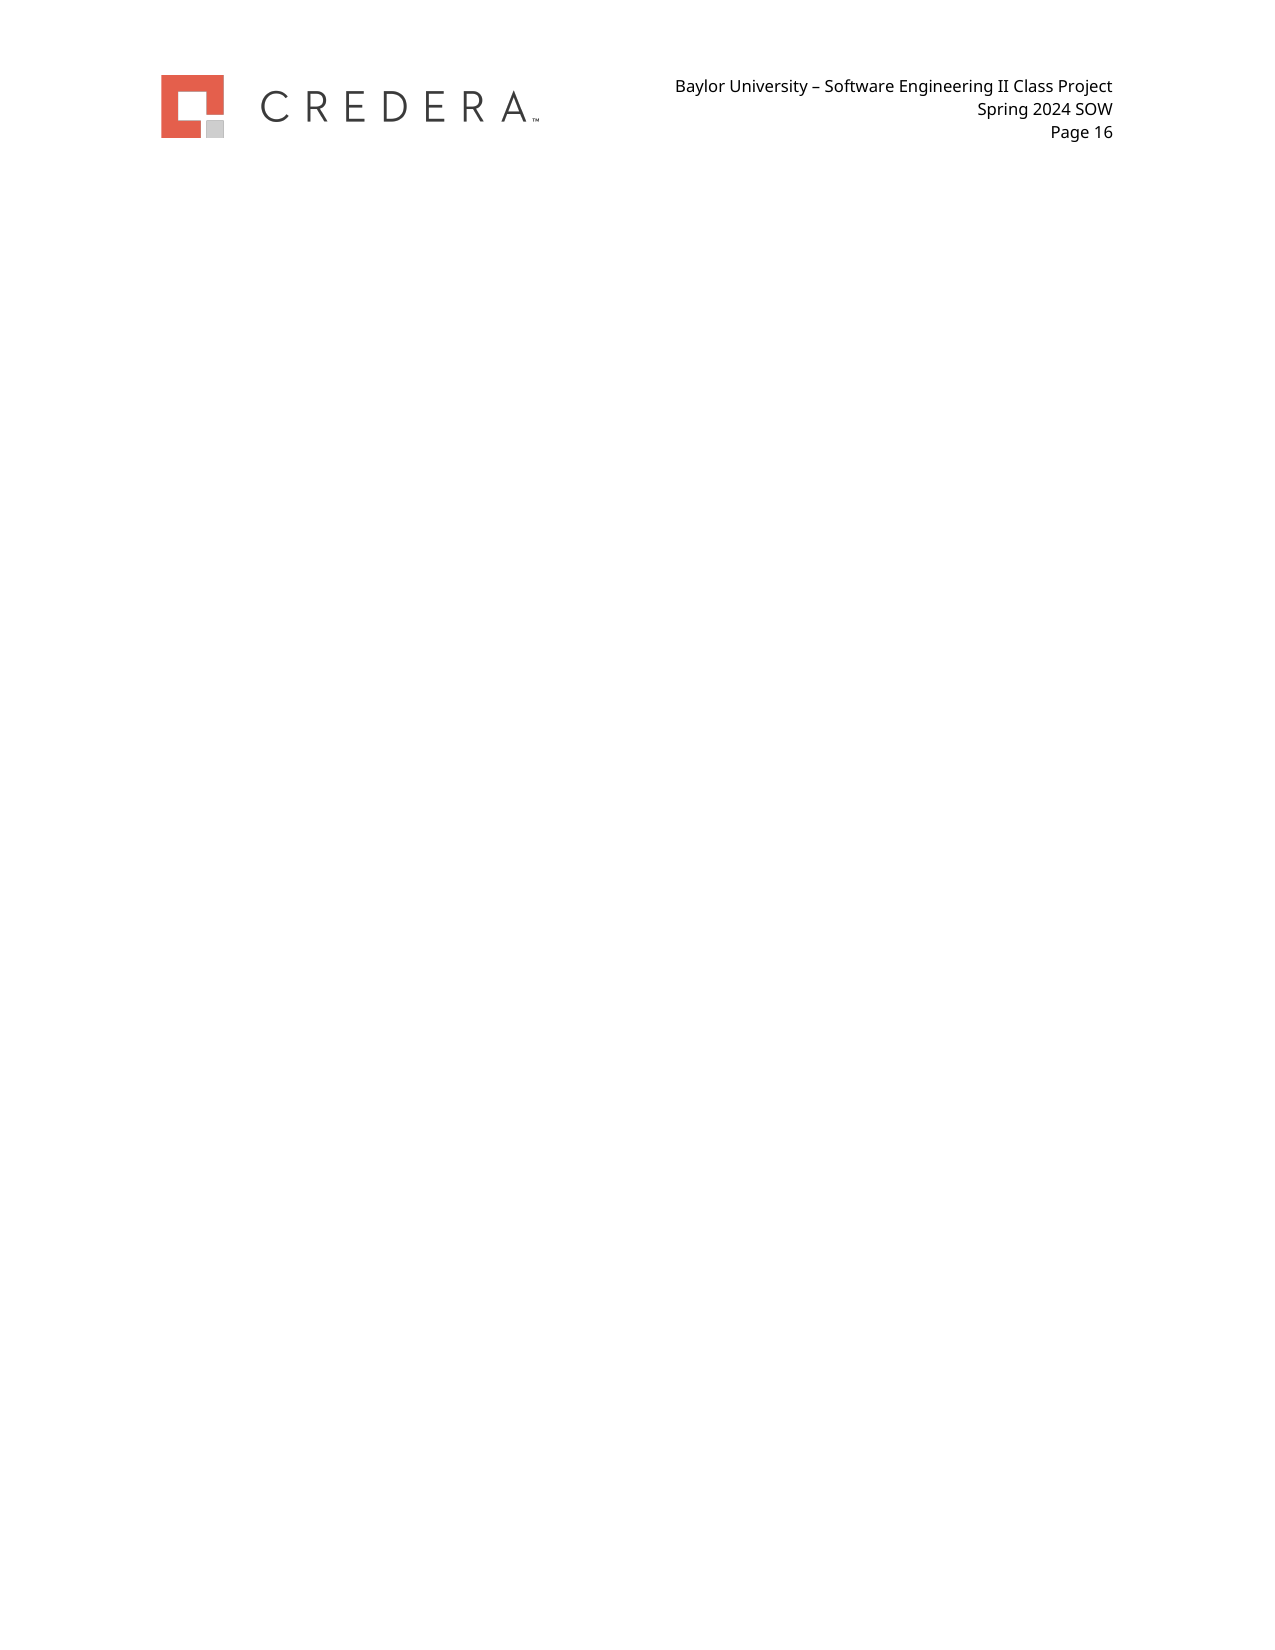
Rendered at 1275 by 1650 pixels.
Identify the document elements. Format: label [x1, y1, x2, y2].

picture [161, 75, 541, 138]
